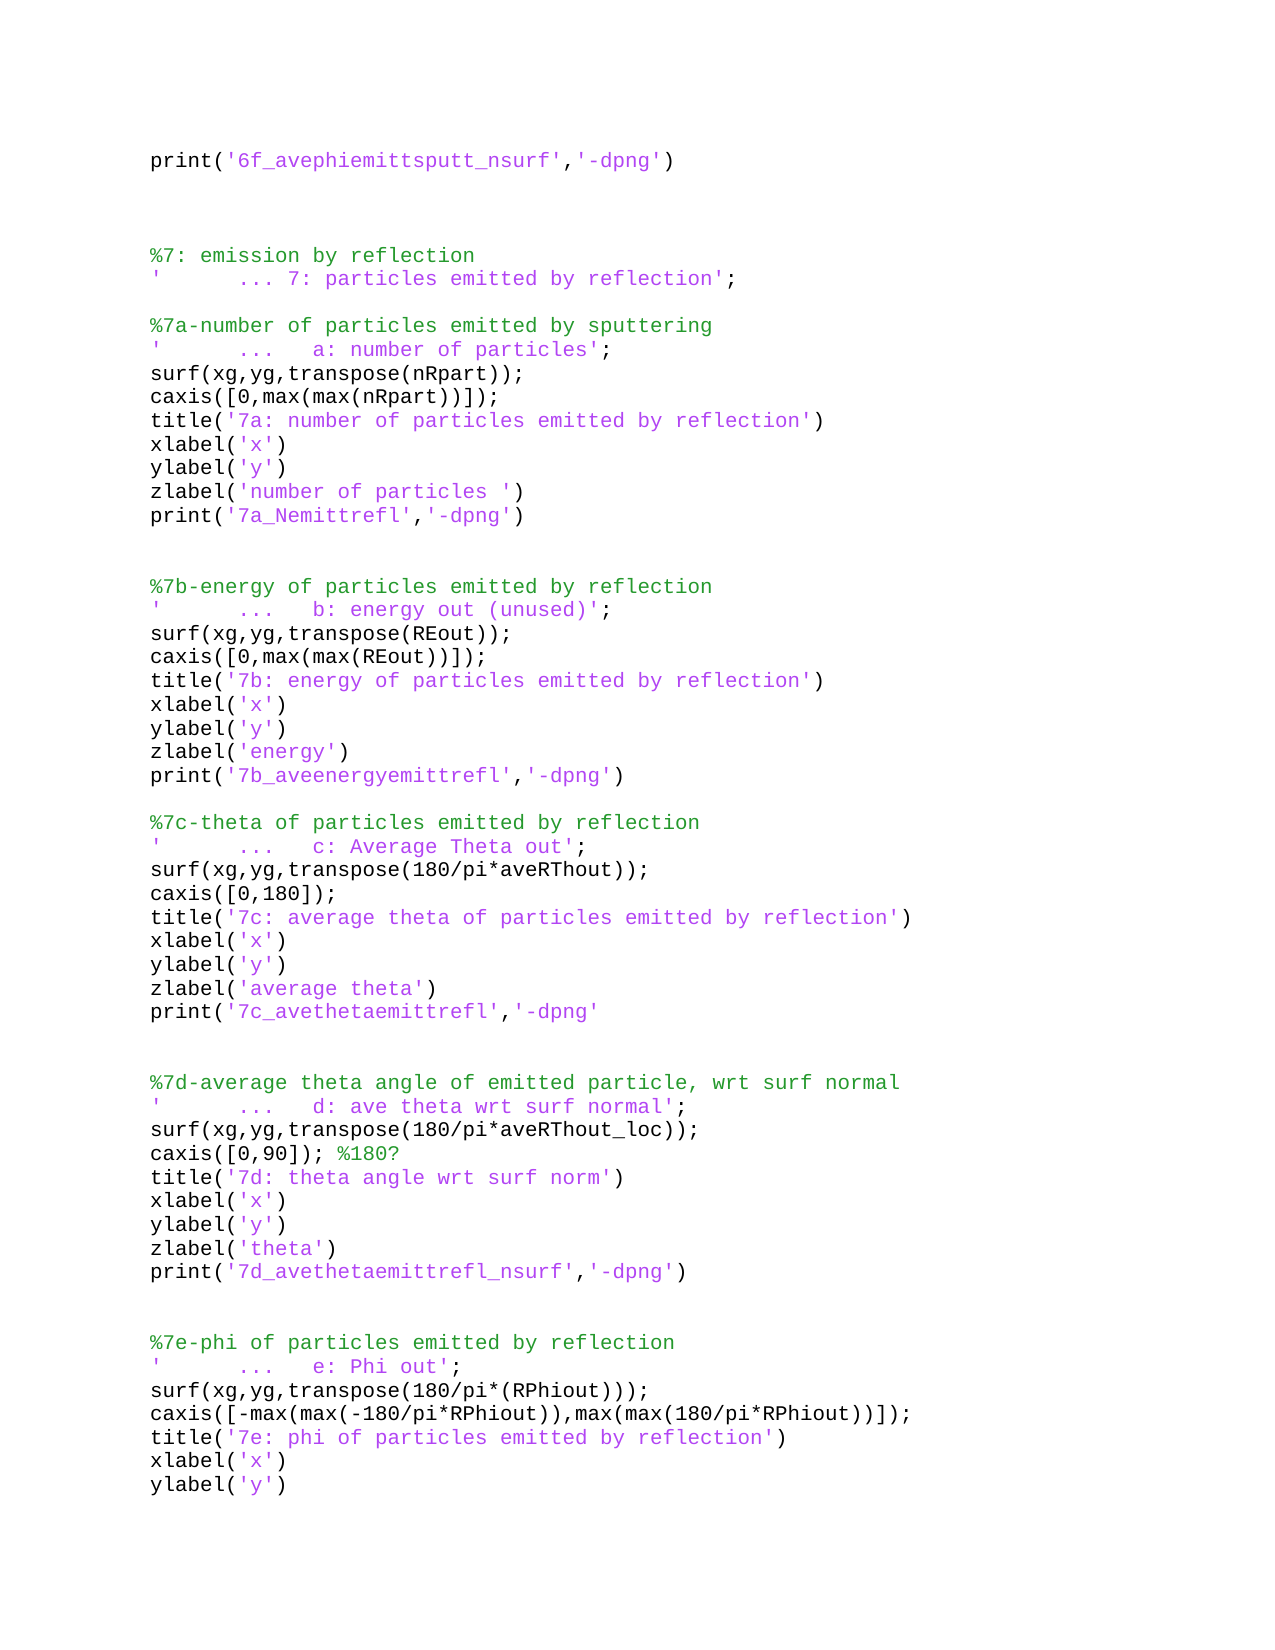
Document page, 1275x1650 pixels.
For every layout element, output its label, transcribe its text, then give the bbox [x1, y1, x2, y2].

text ' ... e: Phi out'; [150, 1356, 1125, 1379]
text caxis([-max(max(-180/pi*RPhiout)),max(max(180/pi*RPhiout))]); [150, 1403, 1125, 1427]
text ylabel('y') [150, 457, 1125, 481]
text title('7e: phi of particles emitted by reflection') [150, 1427, 1125, 1451]
text xlabel('x') [150, 1451, 1125, 1474]
text print('7a_Nemittrefl','-dpng') [150, 505, 1125, 528]
text title('7b: energy of particles emitted by reflection') [150, 670, 1125, 694]
text ' ... a: number of particles'; [150, 339, 1125, 363]
text surf(xg,yg,transpose(nRpart)); [150, 363, 1125, 386]
text %7: emission by reflection [150, 244, 1125, 268]
text caxis([0,90]); %180? [150, 1143, 1125, 1167]
text %7d-average theta angle of emitted particle, wrt surf normal [150, 1072, 1125, 1096]
text ylabel('y') [150, 717, 1125, 741]
text %7b-energy of particles emitted by reflection [150, 576, 1125, 599]
text xlabel('x') [150, 1190, 1125, 1214]
text surf(xg,yg,transpose(180/pi*(RPhiout))); [150, 1379, 1125, 1403]
text ylabel('y') [150, 954, 1125, 978]
text ' ... b: energy out (unused)'; [150, 599, 1125, 623]
text print('7b_aveenergyemittrefl','-dpng') [150, 765, 1125, 788]
text ' ... 7: particles emitted by reflection'; [150, 268, 1125, 292]
text surf(xg,yg,transpose(180/pi*aveRThout)); [150, 859, 1125, 883]
text %7c-theta of particles emitted by reflection [150, 812, 1125, 836]
text ' ... d: ave theta wrt surf normal'; [150, 1096, 1125, 1119]
text surf(xg,yg,transpose(180/pi*aveRThout_loc)); [150, 1119, 1125, 1143]
text xlabel('x') [150, 434, 1125, 457]
text print('7d_avethetaemittrefl_nsurf','-dpng') [150, 1261, 1125, 1285]
text ' ... c: Average Theta out'; [150, 836, 1125, 859]
text zlabel('average theta') [150, 978, 1125, 1001]
text %7a-number of particles emitted by sputtering [150, 316, 1125, 339]
text print('6f_avephiemittsputt_nsurf','-dpng') [150, 150, 1125, 174]
text xlabel('x') [150, 694, 1125, 717]
text zlabel('number of particles ') [150, 481, 1125, 505]
text ylabel('y') [150, 1474, 1125, 1498]
text print('7c_avethetaemittrefl','-dpng' [150, 1001, 1125, 1025]
text surf(xg,yg,transpose(REout)); [150, 623, 1125, 647]
text caxis([0,max(max(nRpart))]); [150, 386, 1125, 410]
text caxis([0,180]); [150, 883, 1125, 907]
text %7e-phi of particles emitted by reflection [150, 1332, 1125, 1356]
text title('7c: average theta of particles emitted by reflection') [150, 907, 1125, 930]
text ylabel('y') [150, 1214, 1125, 1238]
text caxis([0,max(max(REout))]); [150, 647, 1125, 670]
text title('7a: number of particles emitted by reflection') [150, 410, 1125, 434]
text title('7d: theta angle wrt surf norm') [150, 1167, 1125, 1190]
text zlabel('energy') [150, 741, 1125, 765]
text xlabel('x') [150, 930, 1125, 954]
text zlabel('theta') [150, 1238, 1125, 1261]
